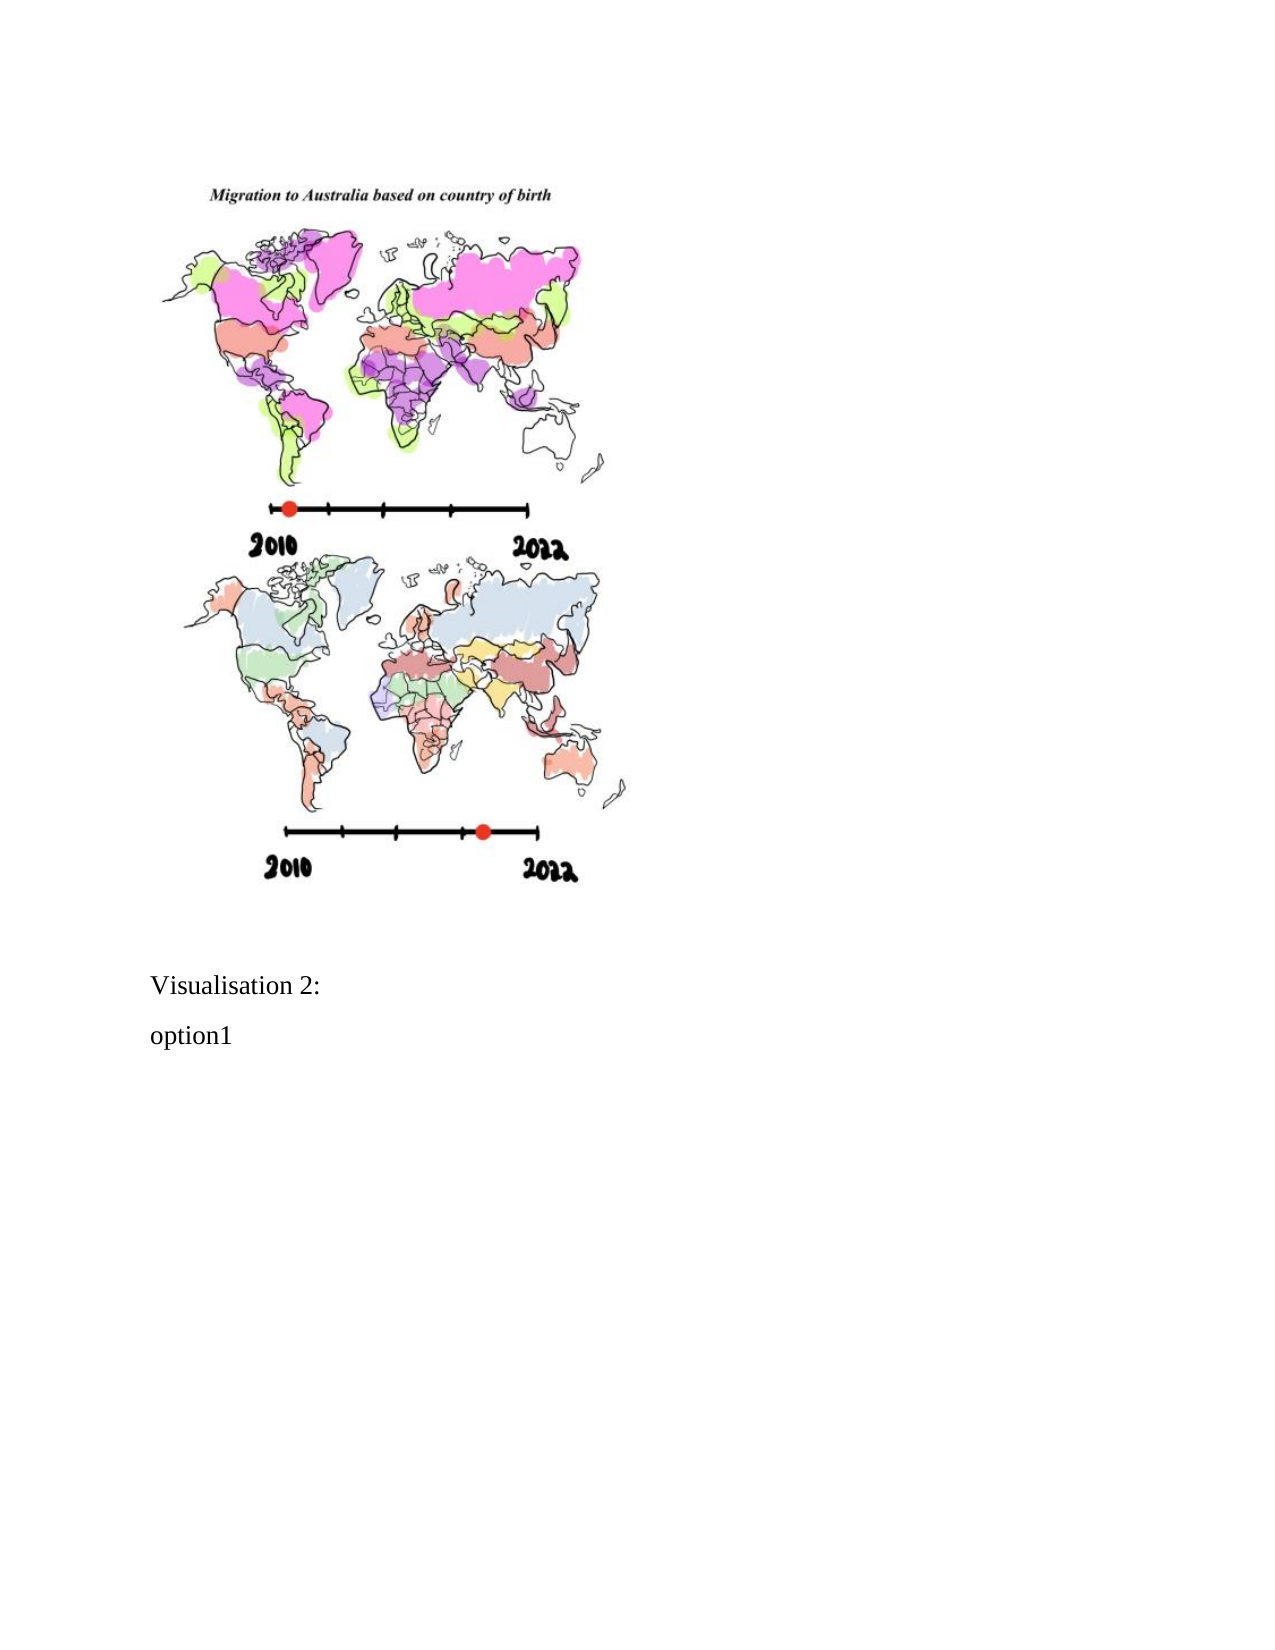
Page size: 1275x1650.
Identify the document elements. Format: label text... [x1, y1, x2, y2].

text option1 [150, 1019, 1125, 1050]
text Visualisation 2: [150, 969, 1125, 1000]
picture [150, 150, 663, 900]
